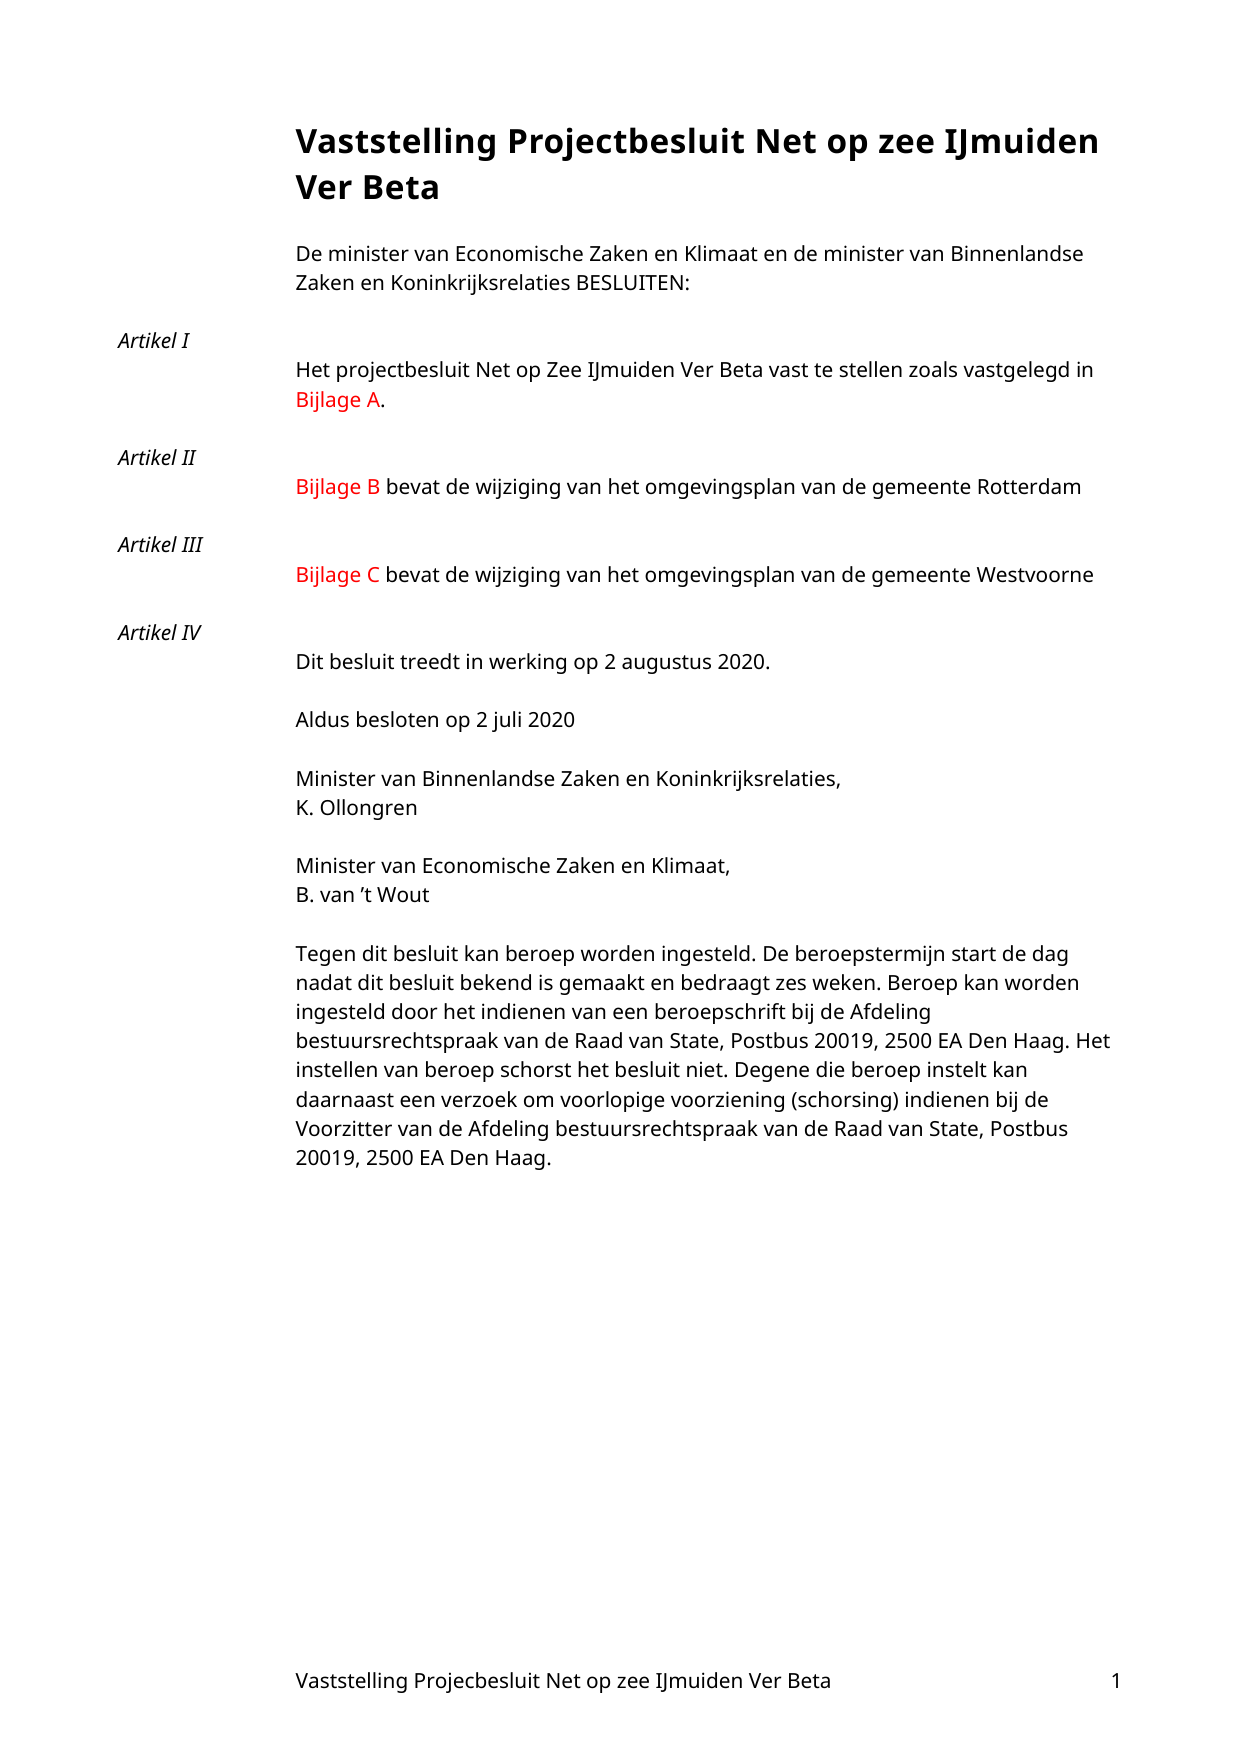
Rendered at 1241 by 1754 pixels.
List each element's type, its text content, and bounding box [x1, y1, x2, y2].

text K. Ollongren [295, 792, 1122, 821]
text Het projectbesluit Net op Zee IJmuiden Ver Beta vast te stellen zoals vastgelegd in Bijlage A. [295, 355, 1122, 413]
text De minister van Economische Zaken en Klimaat en de minister van Binnenlandse Zaken en Koninkrijksrelaties BESLUITEN: [295, 238, 1122, 296]
title Vaststelling Projectbesluit Net op zee IJmuiden Ver Beta [295, 118, 1122, 209]
text B. van ’t Wout [295, 880, 1122, 909]
subtitle Artikel III [118, 530, 1122, 559]
text Bijlage C bevat de wijziging van het omgevingsplan van de gemeente Westvoorne [295, 559, 1122, 588]
subtitle Artikel II [118, 442, 1122, 471]
text Bijlage B bevat de wijziging van het omgevingsplan van de gemeente Rotterdam [295, 471, 1122, 501]
subtitle Artikel I [118, 326, 1122, 355]
subtitle Artikel IV [118, 617, 1122, 646]
text Dit besluit treedt in werking op 2 augustus 2020. [295, 646, 1122, 676]
text Aldus besloten op 2 juli 2020 [295, 705, 1122, 734]
text Minister van Binnenlandse Zaken en Koninkrijksrelaties, [295, 763, 1122, 792]
text Minister van Economische Zaken en Klimaat, [295, 851, 1122, 880]
text Tegen dit besluit kan beroep worden ingesteld. De beroepstermijn start de dag nadat dit besluit bekend is gemaakt en bedraagt zes weken. Beroep kan worden ingesteld door het indienen van een beroepschrift bij de Afdeling bestuursrechtspraak van de Raad van State, Postbus 20019, 2500 EA Den Haag. Het instellen van beroep schorst het besluit niet. Degene die beroep instelt kan daarnaast een verzoek om voorlopige voorziening (schorsing) indienen bij de Voorzitter van de Afdeling bestuursrechtspraak van de Raad van State, Postbus 20019, 2500 EA Den Haag. [295, 938, 1122, 1171]
